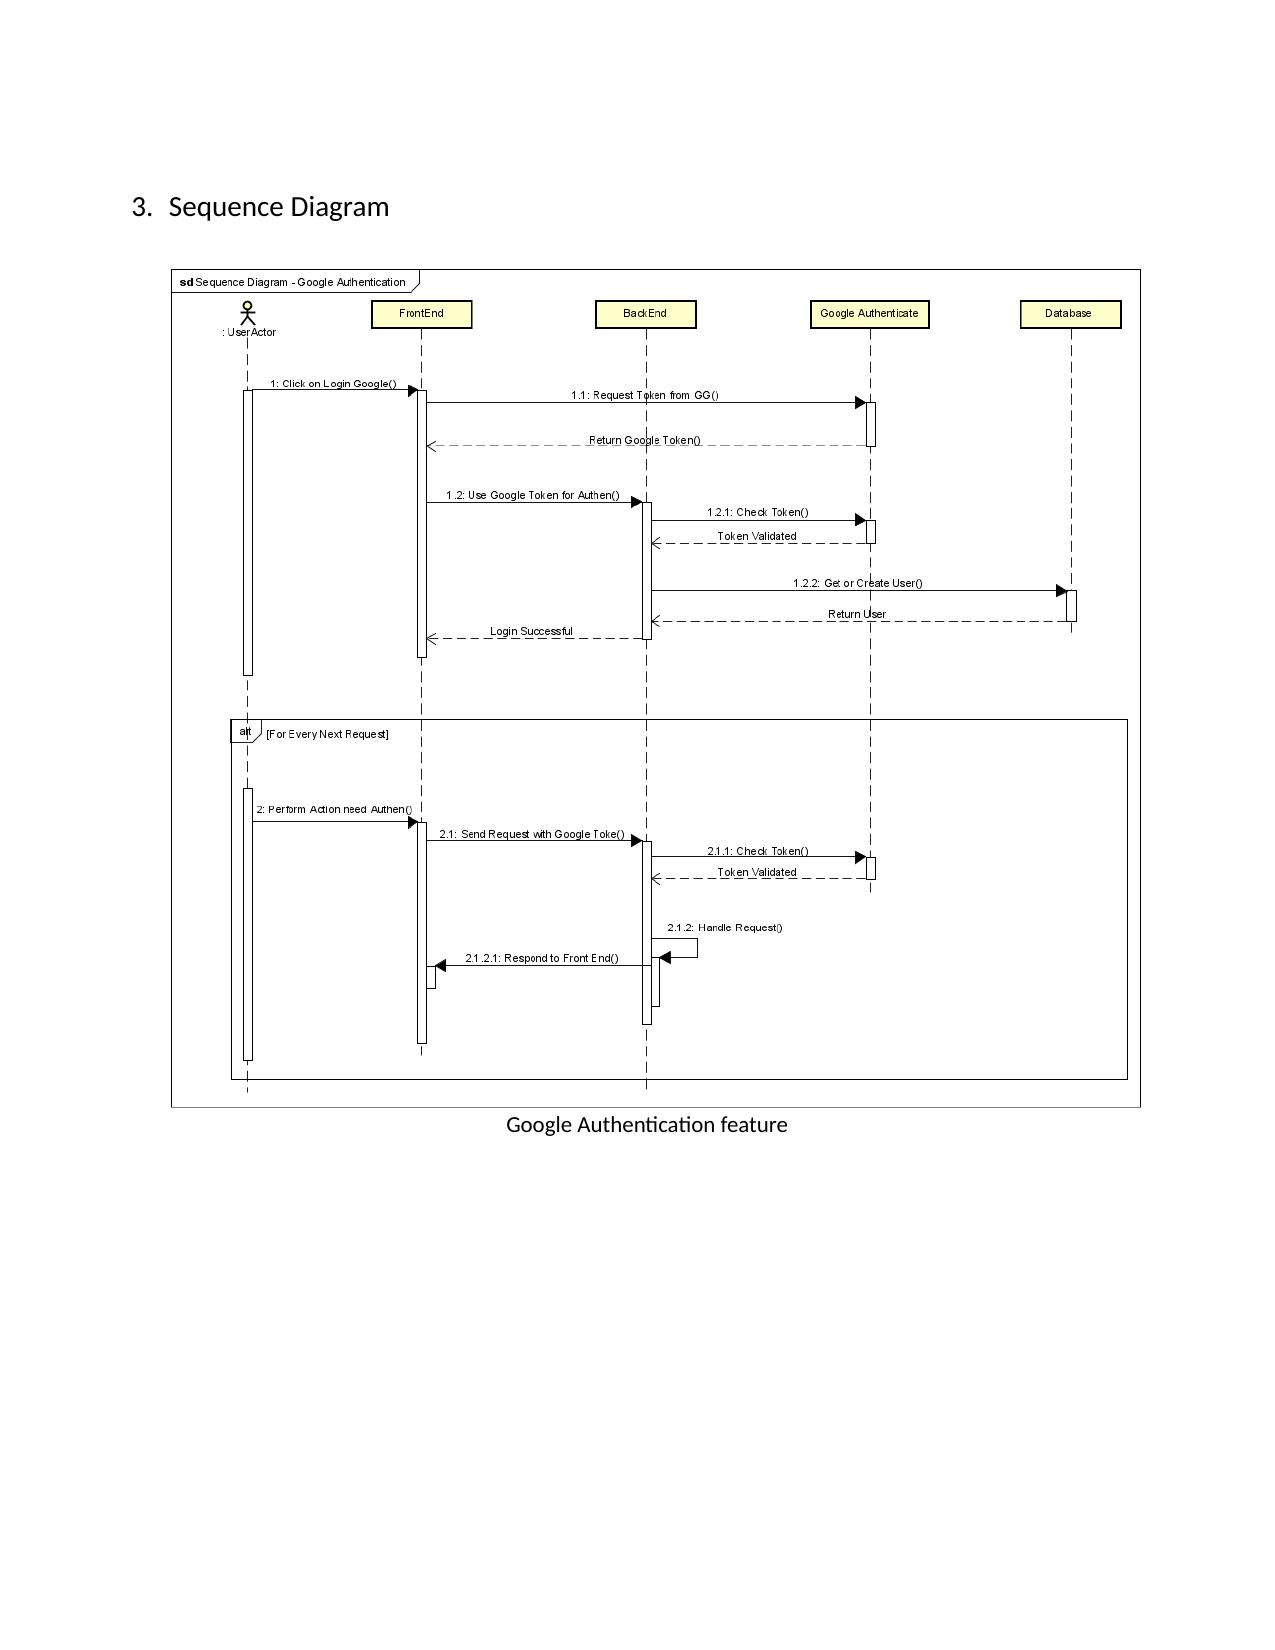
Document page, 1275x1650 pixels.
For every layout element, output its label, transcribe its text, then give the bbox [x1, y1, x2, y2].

list Google Authentication feature [169, 1110, 1125, 1138]
list Sequence Diagram [131, 188, 1125, 224]
picture [168, 265, 1144, 1108]
